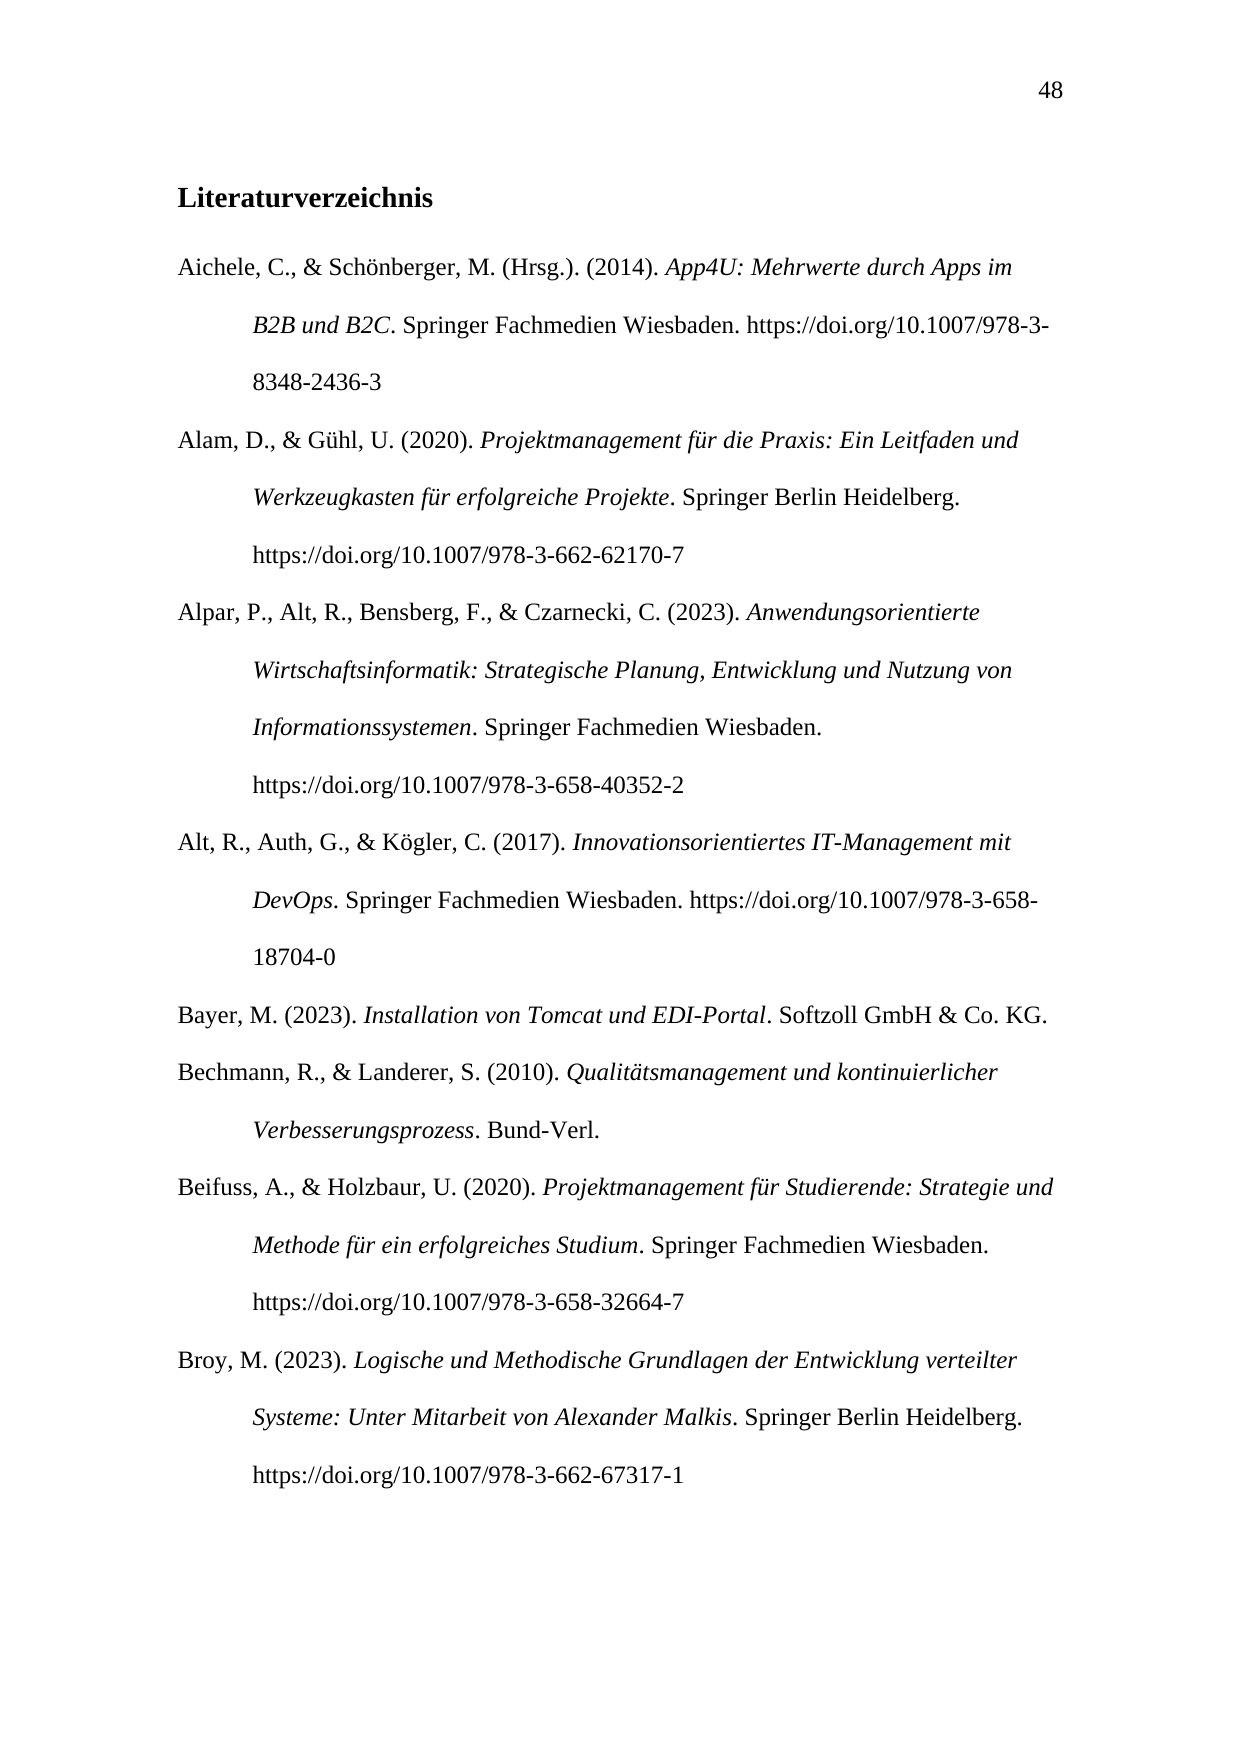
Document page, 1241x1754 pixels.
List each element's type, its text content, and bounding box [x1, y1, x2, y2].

text Alam, D., & Gühl, U. (2020). Projektmanagement für die Praxis: Ein Leitfaden und Werkzeugkasten für erfolgreiche Projekte. Springer Berlin Heidelberg. https://doi.org/10.1007/978-3-662-62170-7 [177, 425, 1063, 568]
list Literaturverzeichnis [177, 177, 1063, 215]
text Bayer, M. (2023). Installation von Tomcat und EDI-Portal. Softzoll GmbH & Co. KG. [177, 1000, 1063, 1028]
text Beifuss, A., & Holzbaur, U. (2020). Projektmanagement für Studierende: Strategie und Methode für ein erfolgreiches Studium. Springer Fachmedien Wiesbaden. https://doi.org/10.1007/978-3-658-32664-7 [177, 1172, 1063, 1316]
text Alpar, P., Alt, R., Bensberg, F., & Czarnecki, C. (2023). Anwendungsorientierte Wirtschaftsinformatik: Strategische Planung, Entwicklung und Nutzung von Informationssystemen. Springer Fachmedien Wiesbaden. https://doi.org/10.1007/978-3-658-40352-2 [177, 597, 1063, 798]
text Bechmann, R., & Landerer, S. (2010). Qualitätsmanagement und kontinuierlicher Verbesserungsprozess. Bund-Verl. [177, 1057, 1063, 1143]
text Aichele, C., & Schönberger, M. (Hrsg.). (2014). App4U: Mehrwerte durch Apps im B2B und B2C. Springer Fachmedien Wiesbaden. https://doi.org/10.1007/978-3-8348-2436-3 [177, 252, 1063, 396]
text Alt, R., Auth, G., & Kögler, C. (2017). Innovationsorientiertes IT-Management mit DevOps. Springer Fachmedien Wiesbaden. https://doi.org/10.1007/978-3-658-18704-0 [177, 827, 1063, 971]
text Broy, M. (2023). Logische und Methodische Grundlagen der Entwicklung verteilter Systeme: Unter Mitarbeit von Alexander Malkis. Springer Berlin Heidelberg. https://doi.org/10.1007/978-3-662-67317-1 [177, 1345, 1063, 1488]
